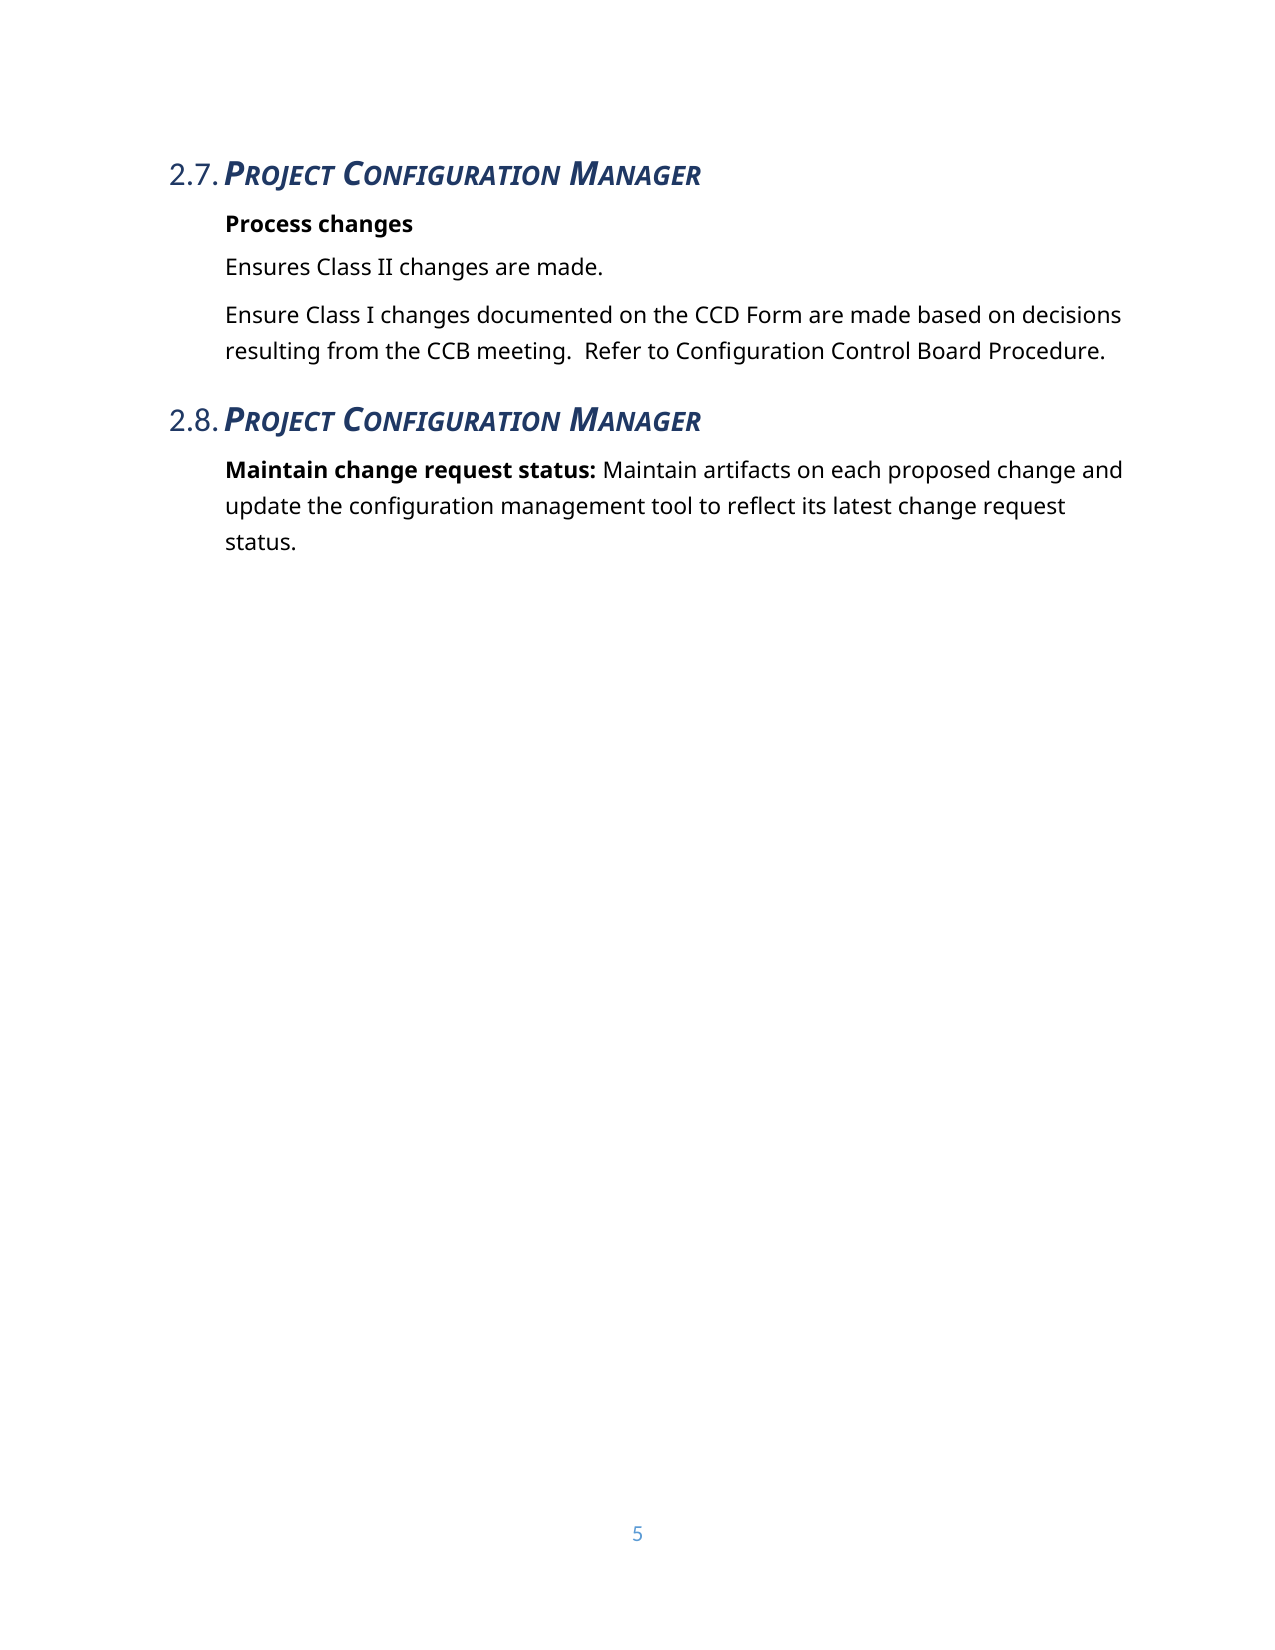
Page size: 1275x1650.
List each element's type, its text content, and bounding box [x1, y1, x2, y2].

subtitle Project Configuration Manager [169, 396, 1125, 441]
text Process changes [225, 208, 1125, 240]
text Ensures Class II changes are made. [225, 251, 1125, 282]
subtitle Project Configuration Manager [169, 150, 1125, 195]
